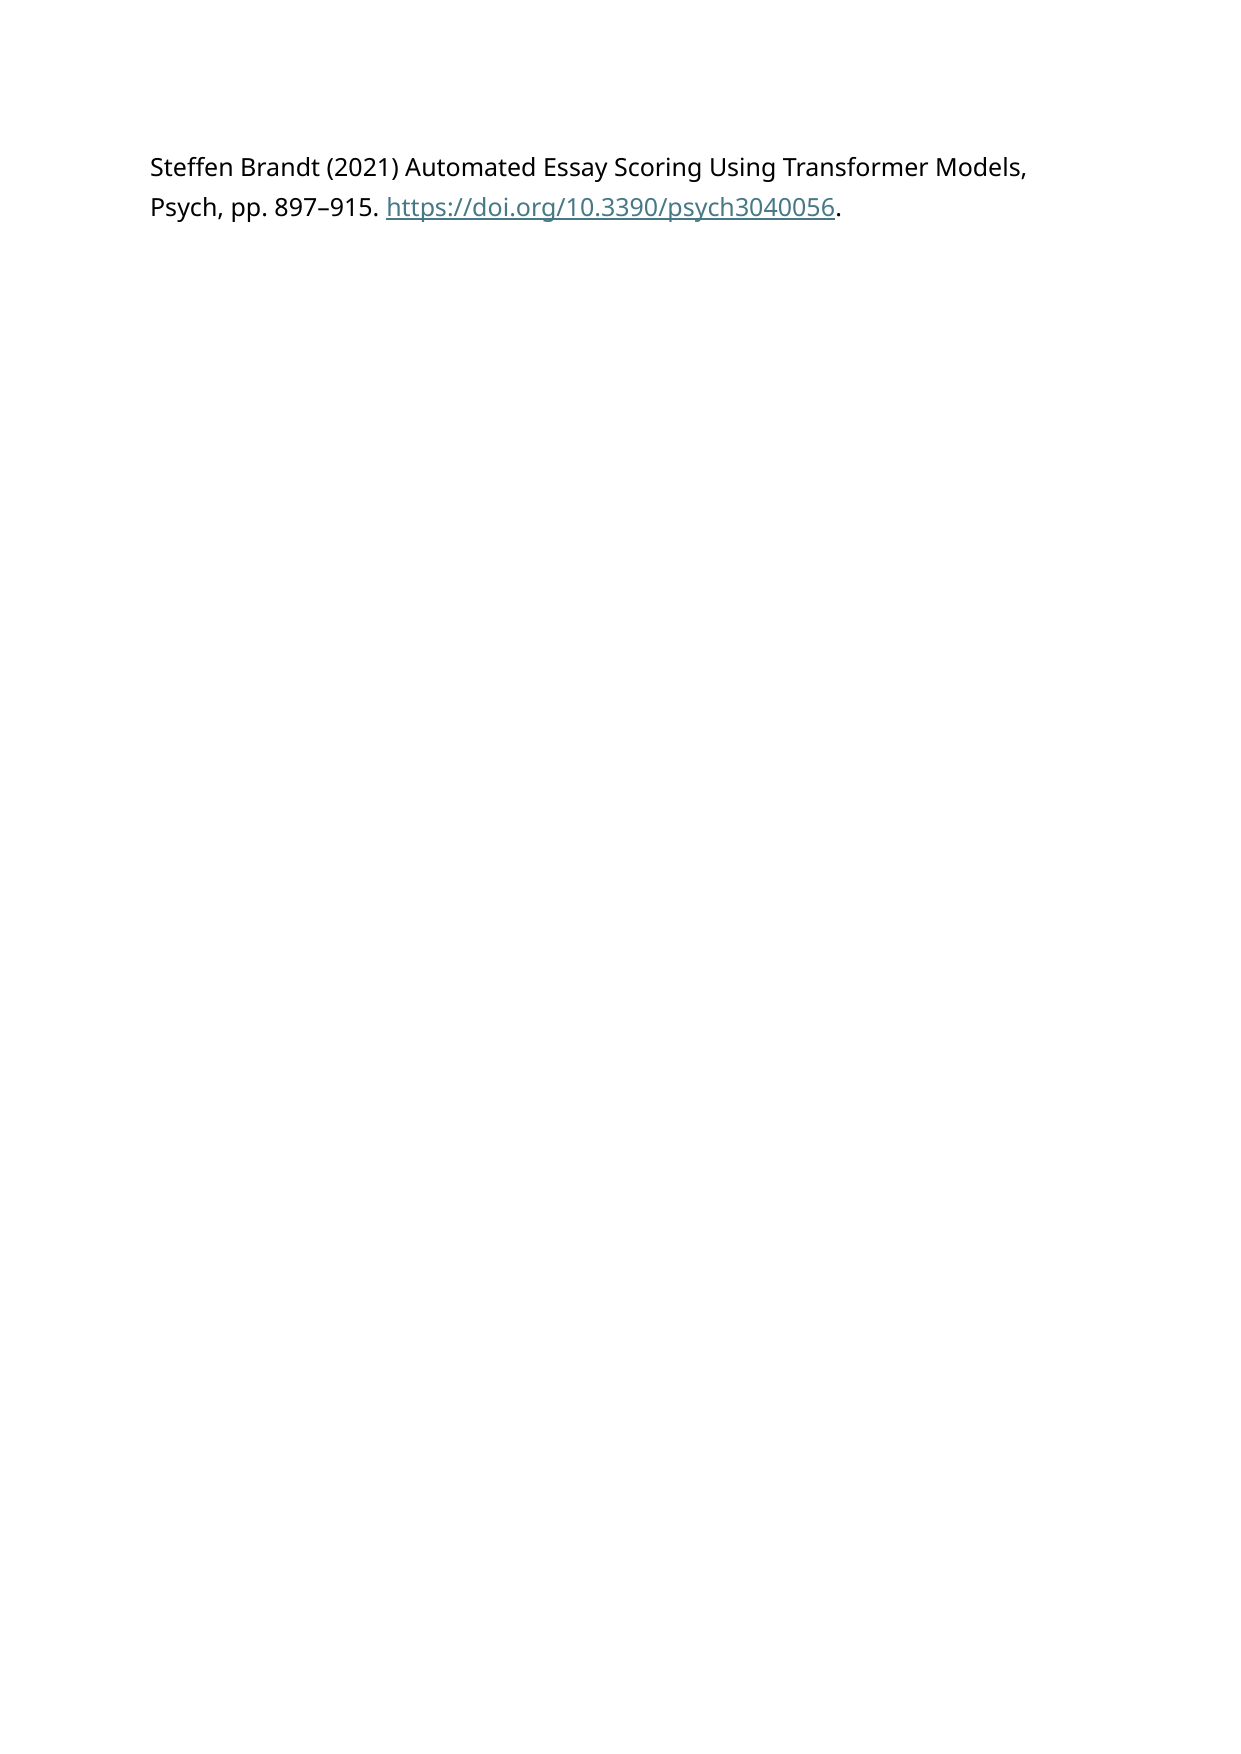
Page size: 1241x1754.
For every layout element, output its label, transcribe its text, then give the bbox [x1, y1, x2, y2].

text Steffen Brandt (2021) Automated Essay Scoring Using Transformer Models, Psych, pp. 897–915. https://doi.org/10.3390/psych3040056. [150, 150, 1090, 223]
